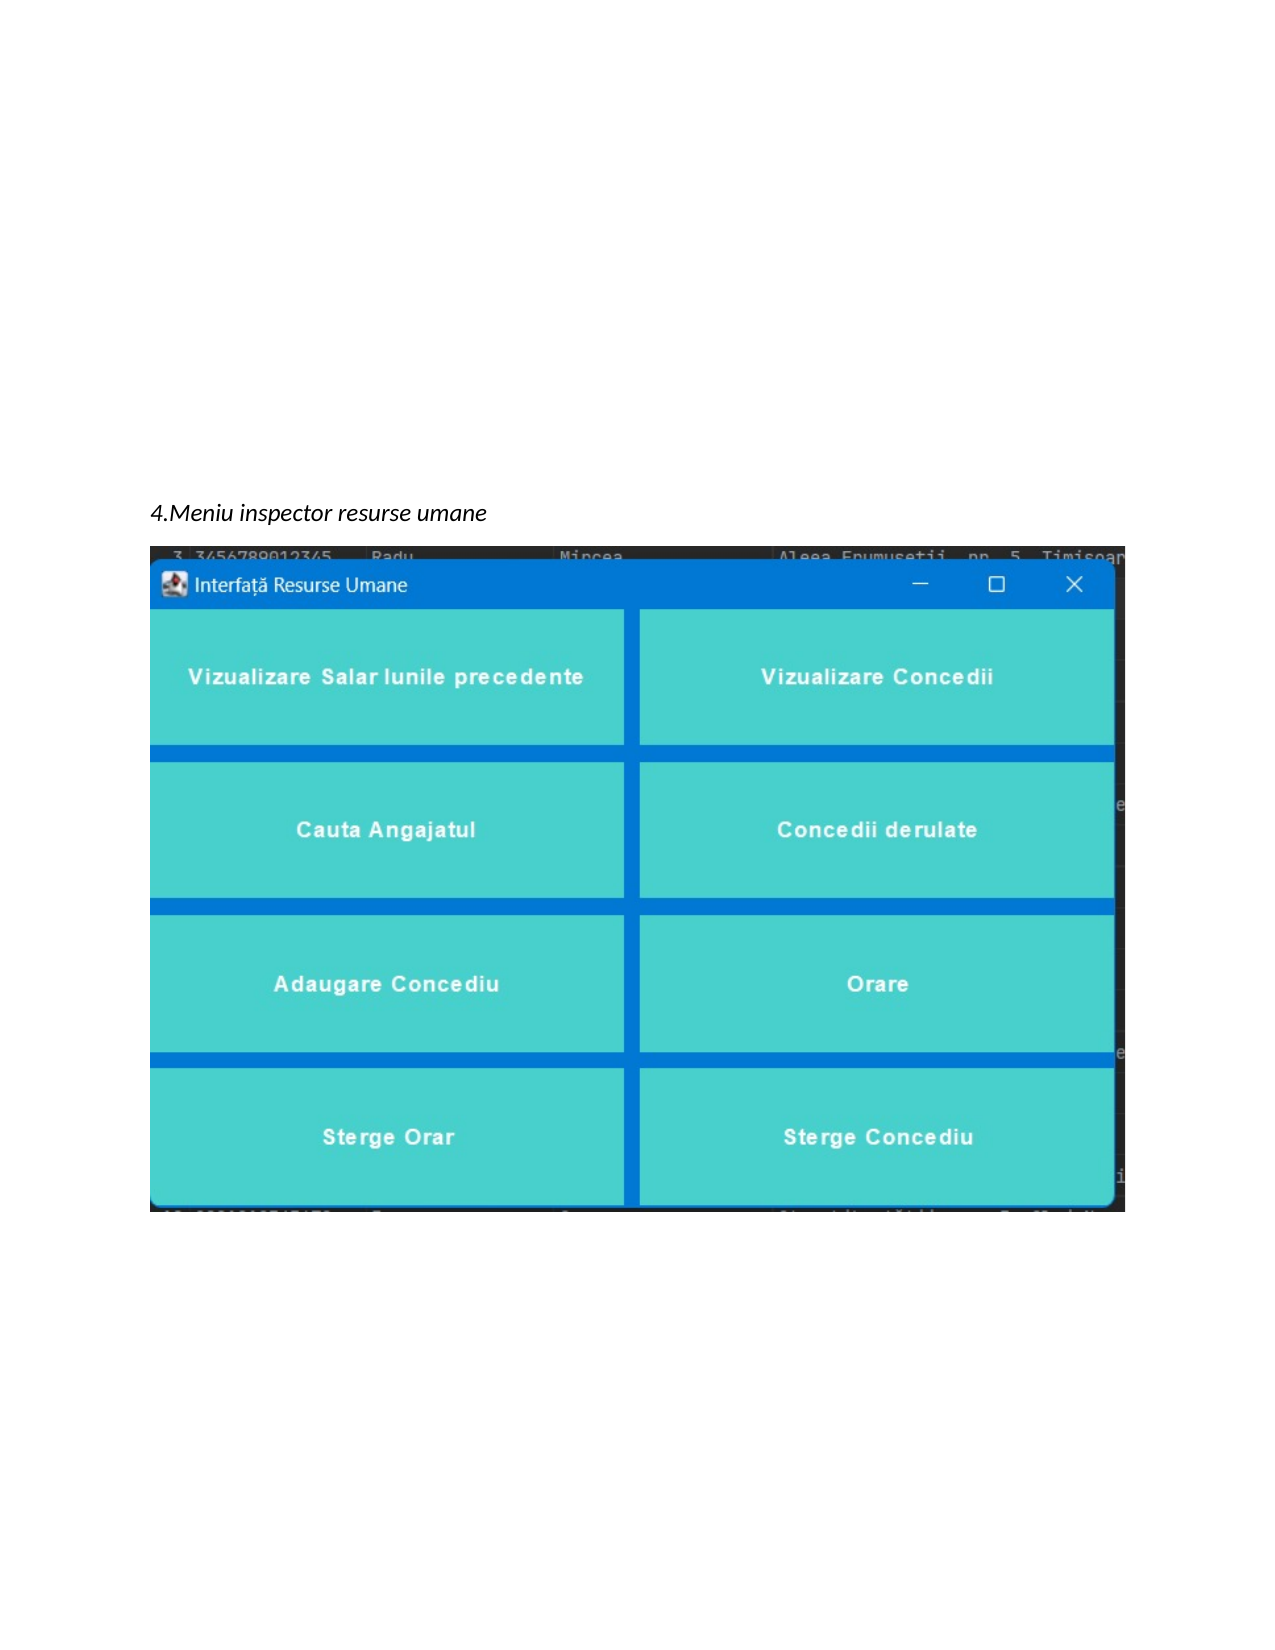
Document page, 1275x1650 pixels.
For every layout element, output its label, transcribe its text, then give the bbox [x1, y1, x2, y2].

text 4.Meniu inspector resurse umane [150, 497, 1125, 528]
picture [150, 546, 1125, 1212]
